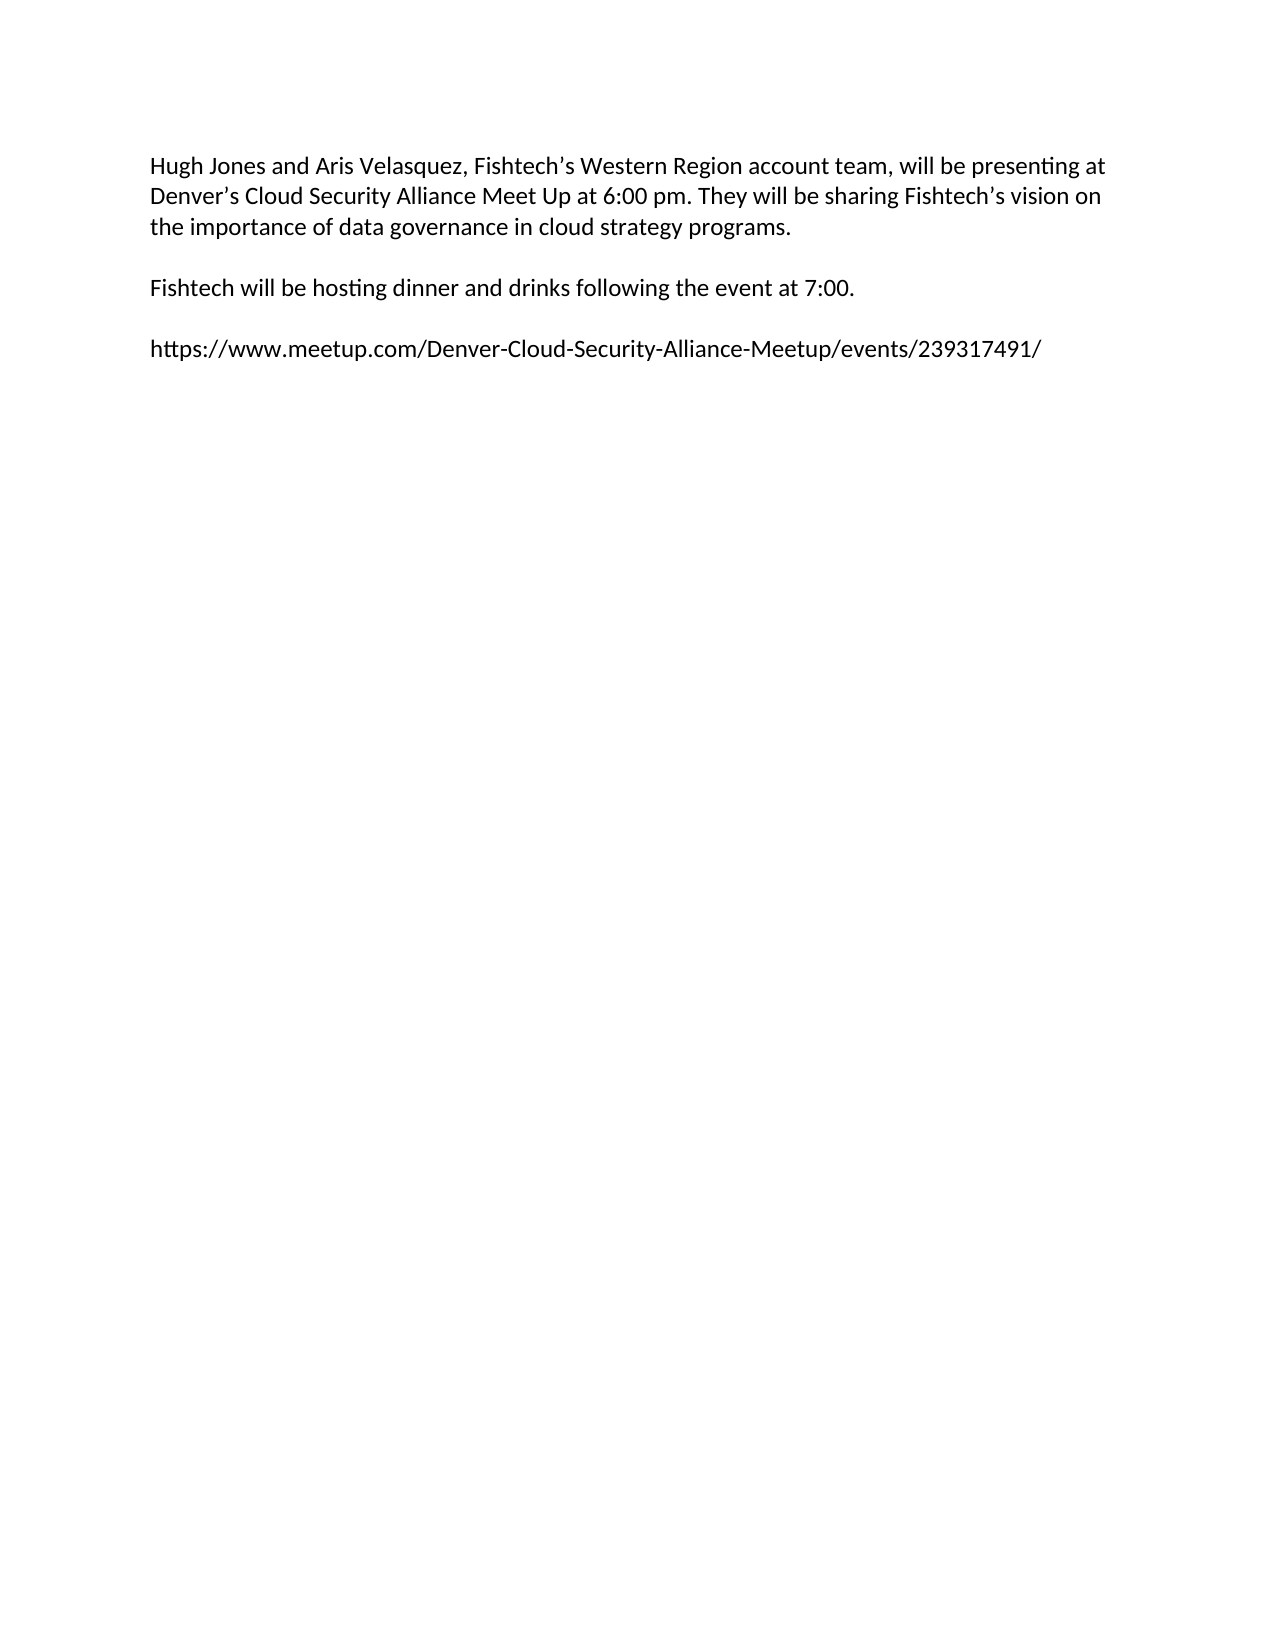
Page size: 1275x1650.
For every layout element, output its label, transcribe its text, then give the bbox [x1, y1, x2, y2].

text https://www.meetup.com/Denver-Cloud-Security-Alliance-Meetup/events/239317491/ [150, 333, 1125, 364]
text Hugh Jones and Aris Velasquez, Fishtech’s Western Region account team, will be presenting at Denver’s Cloud Security Alliance Meet Up at 6:00 pm. They will be sharing Fishtech’s vision on the importance of data governance in cloud strategy programs. [150, 150, 1125, 242]
text Fishtech will be hosting dinner and drinks following the event at 7:00. [150, 272, 1125, 303]
